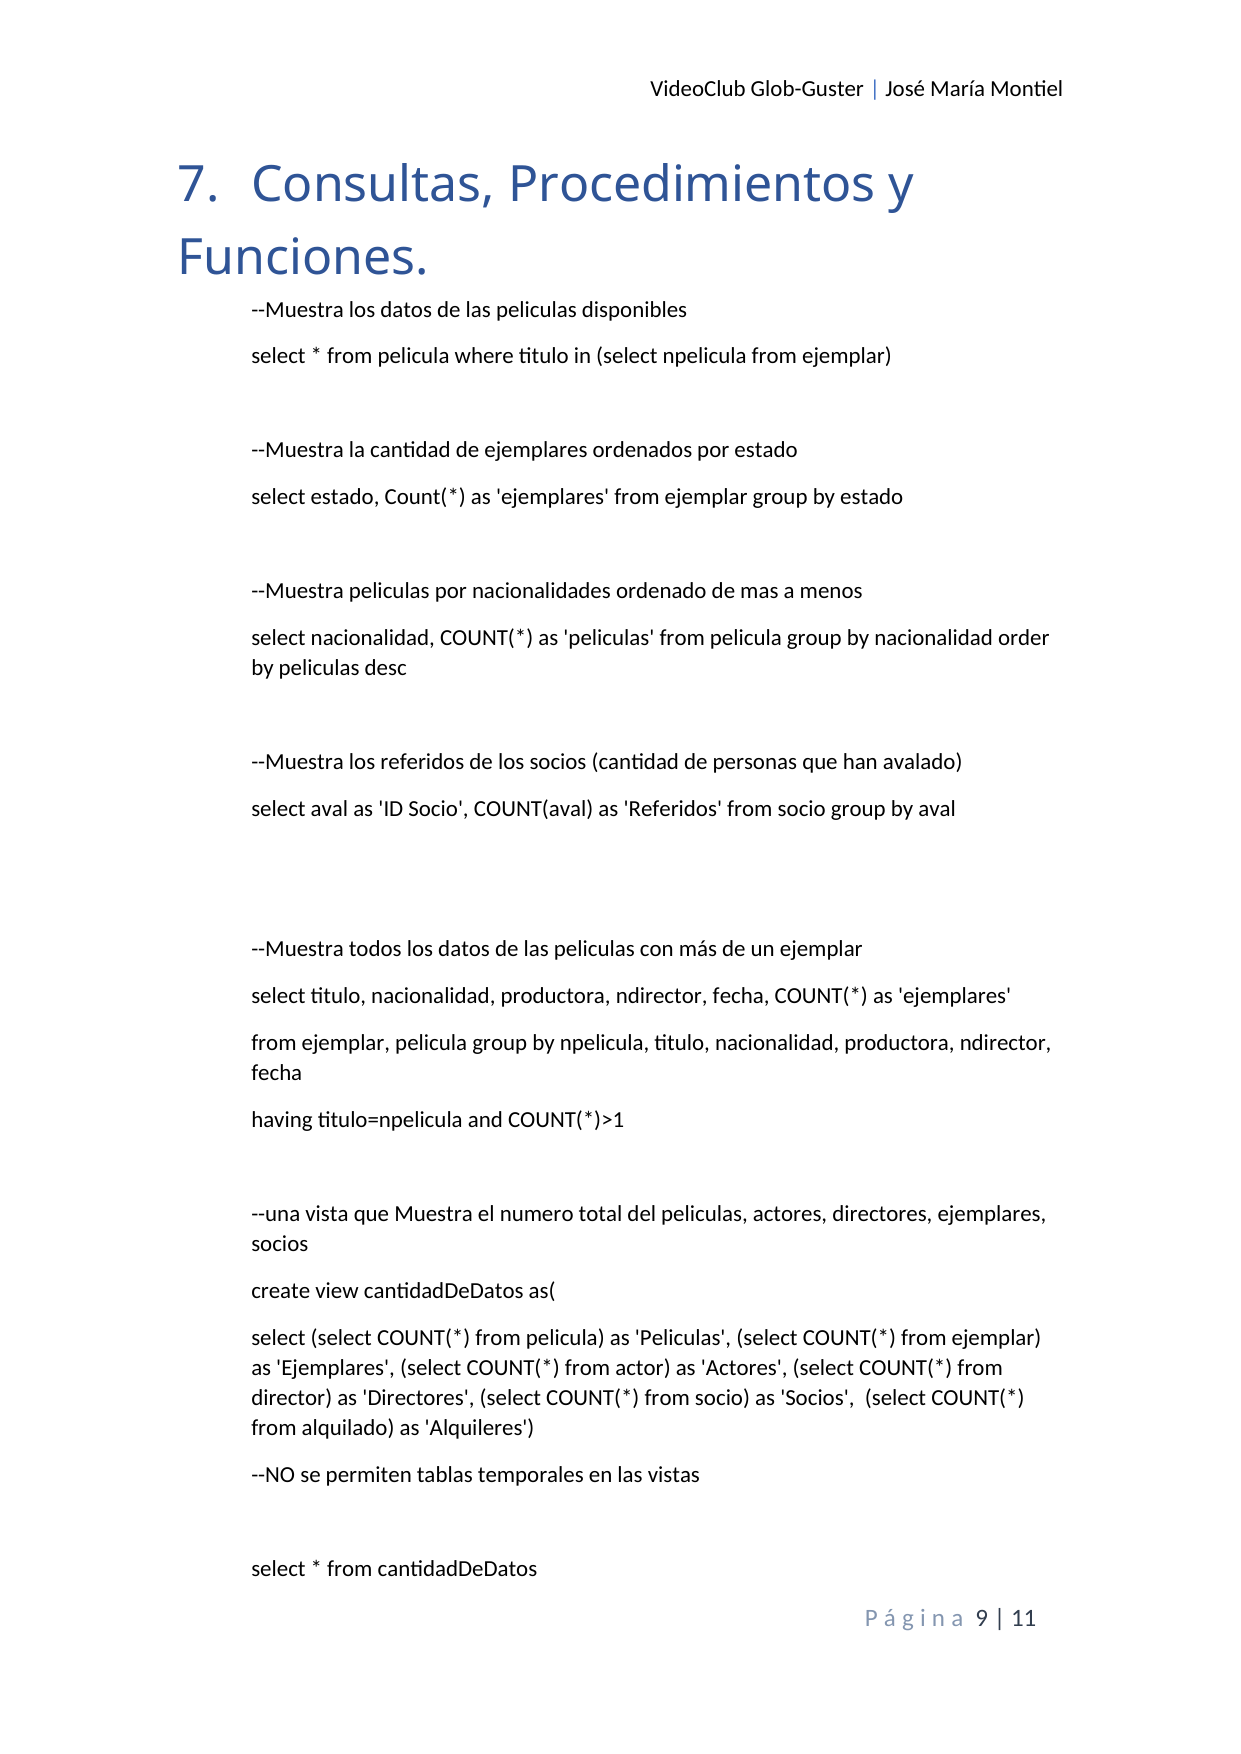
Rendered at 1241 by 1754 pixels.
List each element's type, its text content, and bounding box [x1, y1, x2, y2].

text --Muestra peliculas por nacionalidades ordenado de mas a menos [251, 576, 1063, 604]
text having titulo=npelicula and COUNT(*)>1 [251, 1105, 1063, 1133]
subtitle Consultas, Procedimientos y Funciones. [177, 148, 1063, 289]
text from ejemplar, pelicula group by npelicula, titulo, nacionalidad, productora, ndirector, fecha [251, 1028, 1063, 1086]
text select aval as 'ID Socio', COUNT(aval) as 'Referidos' from socio group by aval [251, 794, 1063, 822]
text --Muestra los datos de las peliculas disponibles [251, 295, 1063, 323]
text --NO se permiten tablas temporales en las vistas [251, 1460, 1063, 1488]
text select (select COUNT(*) from pelicula) as 'Peliculas', (select COUNT(*) from ejemplar) as 'Ejemplares', (select COUNT(*) from actor) as 'Actores', (select COUNT(*) from director) as 'Directores', (select COUNT(*) from socio) as 'Socios', (select COUNT(*) from alquilado) as 'Alquileres') [251, 1323, 1063, 1441]
text --una vista que Muestra el numero total del peliculas, actores, directores, ejemplares, socios [251, 1199, 1063, 1257]
text --Muestra los referidos de los socios (cantidad de personas que han avalado) [251, 747, 1063, 775]
text --Muestra la cantidad de ejemplares ordenados por estado [251, 435, 1063, 463]
text create view cantidadDeDatos as( [251, 1276, 1063, 1304]
text --Muestra todos los datos de las peliculas con más de un ejemplar [251, 934, 1063, 962]
text select estado, Count(*) as 'ejemplares' from ejemplar group by estado [251, 482, 1063, 510]
text select titulo, nacionalidad, productora, ndirector, fecha, COUNT(*) as 'ejemplares' [251, 981, 1063, 1009]
text select * from pelicula where titulo in (select npelicula from ejemplar) [251, 342, 1063, 369]
text select nacionalidad, COUNT(*) as 'peliculas' from pelicula group by nacionalidad order by peliculas desc [251, 623, 1063, 681]
text select * from cantidadDeDatos [251, 1554, 1063, 1582]
